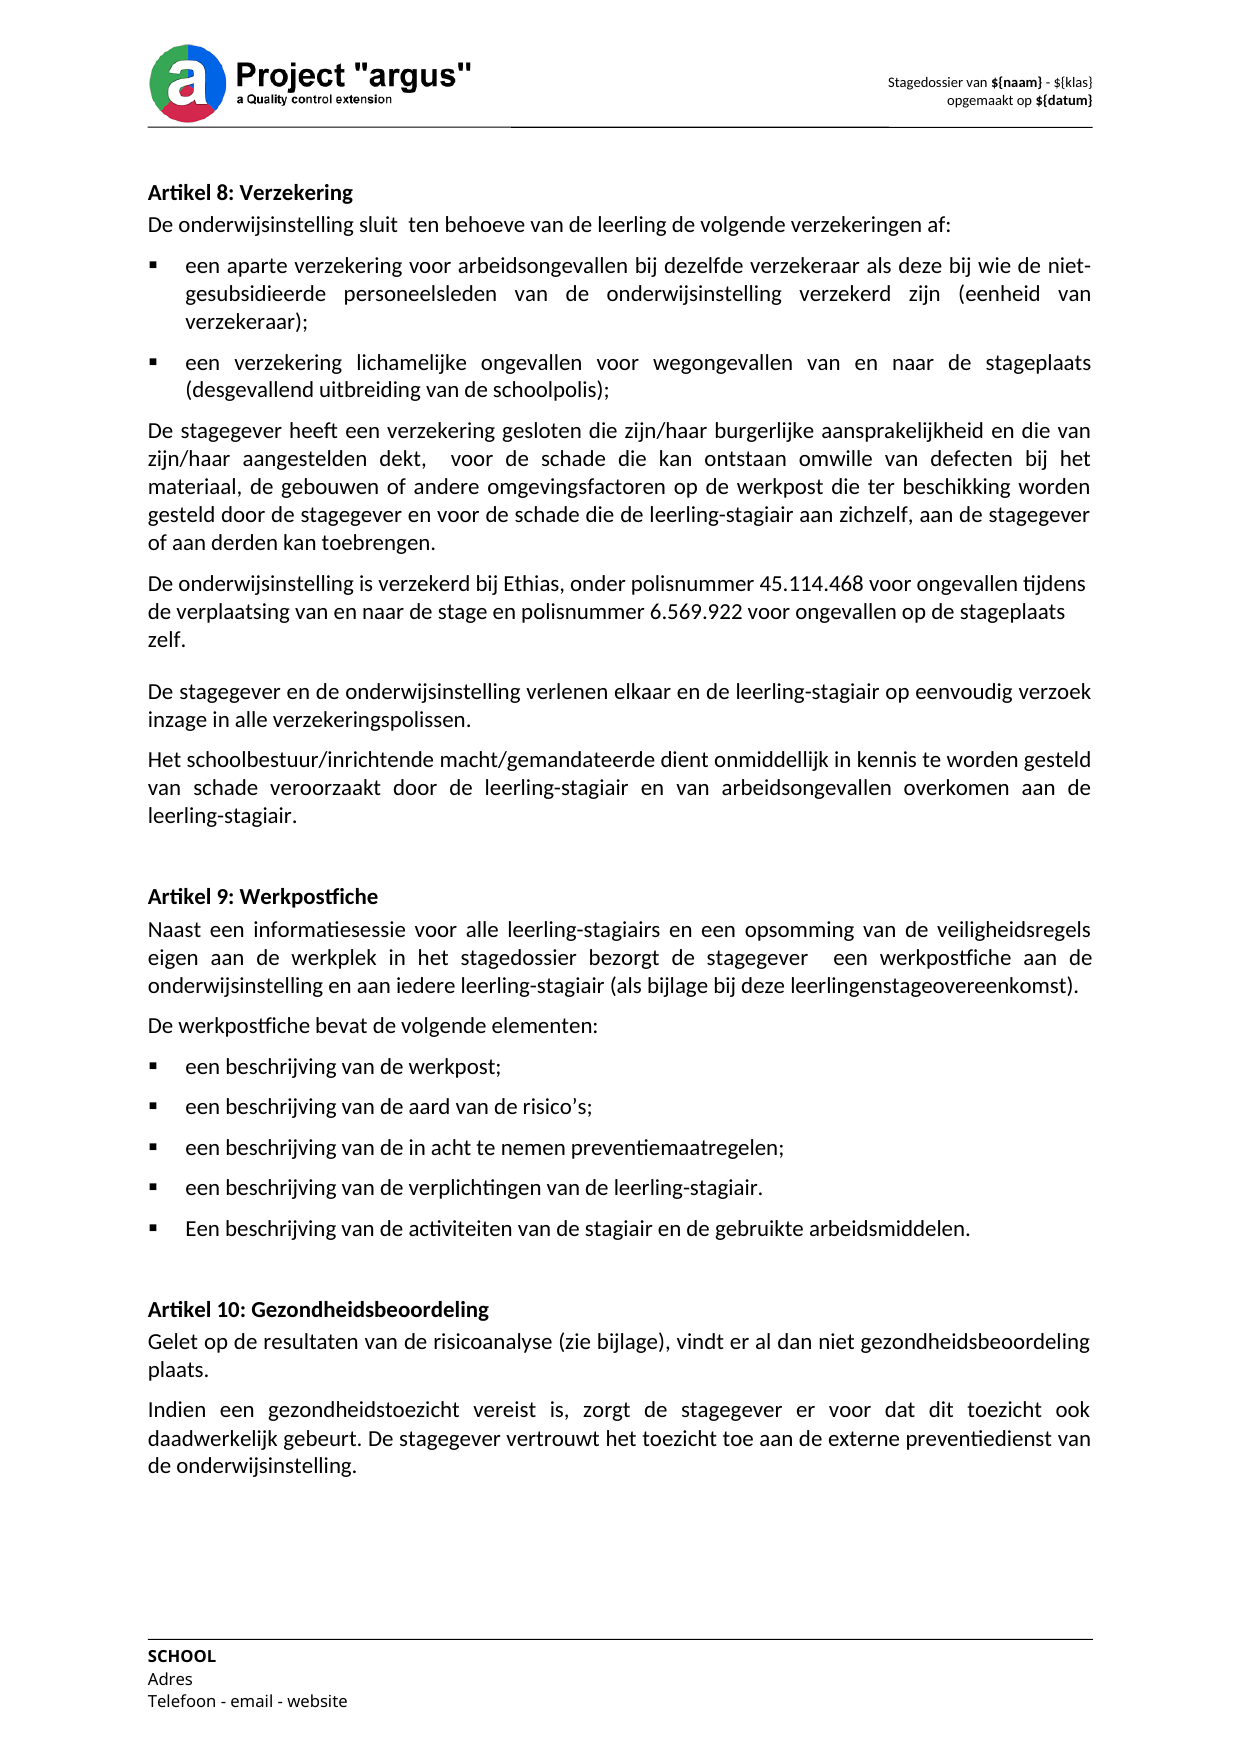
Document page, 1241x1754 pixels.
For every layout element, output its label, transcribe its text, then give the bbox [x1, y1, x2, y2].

list een aparte verzekering voor arbeidsongevallen bij dezelfde verzekeraar als deze bij wie de niet-gesubsidieerde personeelsleden van de onderwijsinstelling verzekerd zijn (eenheid van verzekeraar); [148, 251, 1093, 335]
subtitle Artikel 10: Gezondheidsbeoordeling [148, 1295, 1093, 1323]
text De stagegever en de onderwijsinstelling verlenen elkaar en de leerling-stagiair op eenvoudig verzoek inzage in alle verzekeringspolissen. [148, 677, 1093, 733]
list een beschrijving van de verplichtingen van de leerling-stagiair. [148, 1173, 1093, 1201]
text Het schoolbestuur/inrichtende macht/gemandateerde dient onmiddellijk in kennis te worden gesteld van schade veroorzaakt door de leerling-stagiair en van arbeidsongevallen overkomen aan de leerling-stagiair. [148, 745, 1093, 829]
picture [147, 42, 479, 124]
list een beschrijving van de in acht te nemen preventiemaatregelen; [148, 1133, 1093, 1161]
list een beschrijving van de werkpost; [148, 1052, 1093, 1080]
list een beschrijving van de aard van de risico’s; [148, 1092, 1093, 1120]
text De werkpostfiche bevat de volgende elementen: [148, 1011, 1093, 1039]
subtitle Artikel 9: Werkpostfiche [148, 882, 1093, 911]
text De stagegever heeft een verzekering gesloten die zijn/haar burgerlijke aansprakelijkheid en die van zijn/haar aangestelden dekt, voor de schade die kan ontstaan omwille van defecten bij het materiaal, de gebouwen of andere omgevingsfactoren op de werkpost die ter beschikking worden gesteld door de stagegever en voor de schade die de leerling-stagiair aan zichzelf, aan de stagegever of aan derden kan toebrengen. [148, 416, 1093, 556]
text Indien een gezondheidstoezicht vereist is, zorgt de stagegever er voor dat dit toezicht ook daadwerkelijk gebeurt. De stagegever vertrouwt het toezicht toe aan de externe preventiedienst van de onderwijsinstelling. [148, 1396, 1093, 1480]
text Gelet op de resultaten van de risicoanalyse (zie bijlage), vindt er al dan niet gezondheidsbeoordeling plaats. [148, 1327, 1093, 1383]
text De onderwijsinstelling sluit ten behoeve van de leerling de volgende verzekeringen af: [148, 211, 1093, 238]
text De onderwijsinstelling is verzekerd bij Ethias, onder polisnummer 45.114.468 voor ongevallen tijdens de verplaatsing van en naar de stage en polisnummer 6.569.922 voor ongevallen op de stageplaats zelf. [148, 569, 1093, 653]
text Naast een informatiesessie voor alle leerling-stagiairs en een opsomming van de veiligheidsregels eigen aan de werkplek in het stagedossier bezorgt de stagegever een werkpostfiche aan de onderwijsinstelling en aan iedere leerling-stagiair (als bijlage bij deze leerlingenstageovereenkomst). [148, 915, 1093, 999]
list een verzekering lichamelijke ongevallen voor wegongevallen van en naar de stageplaats (desgevallend uitbreiding van de schoolpolis); [148, 348, 1093, 404]
subtitle Artikel 8: Verzekering [148, 178, 1093, 206]
list Een beschrijving van de activiteiten van de stagiair en de gebruikte arbeidsmiddelen. [148, 1214, 1093, 1242]
